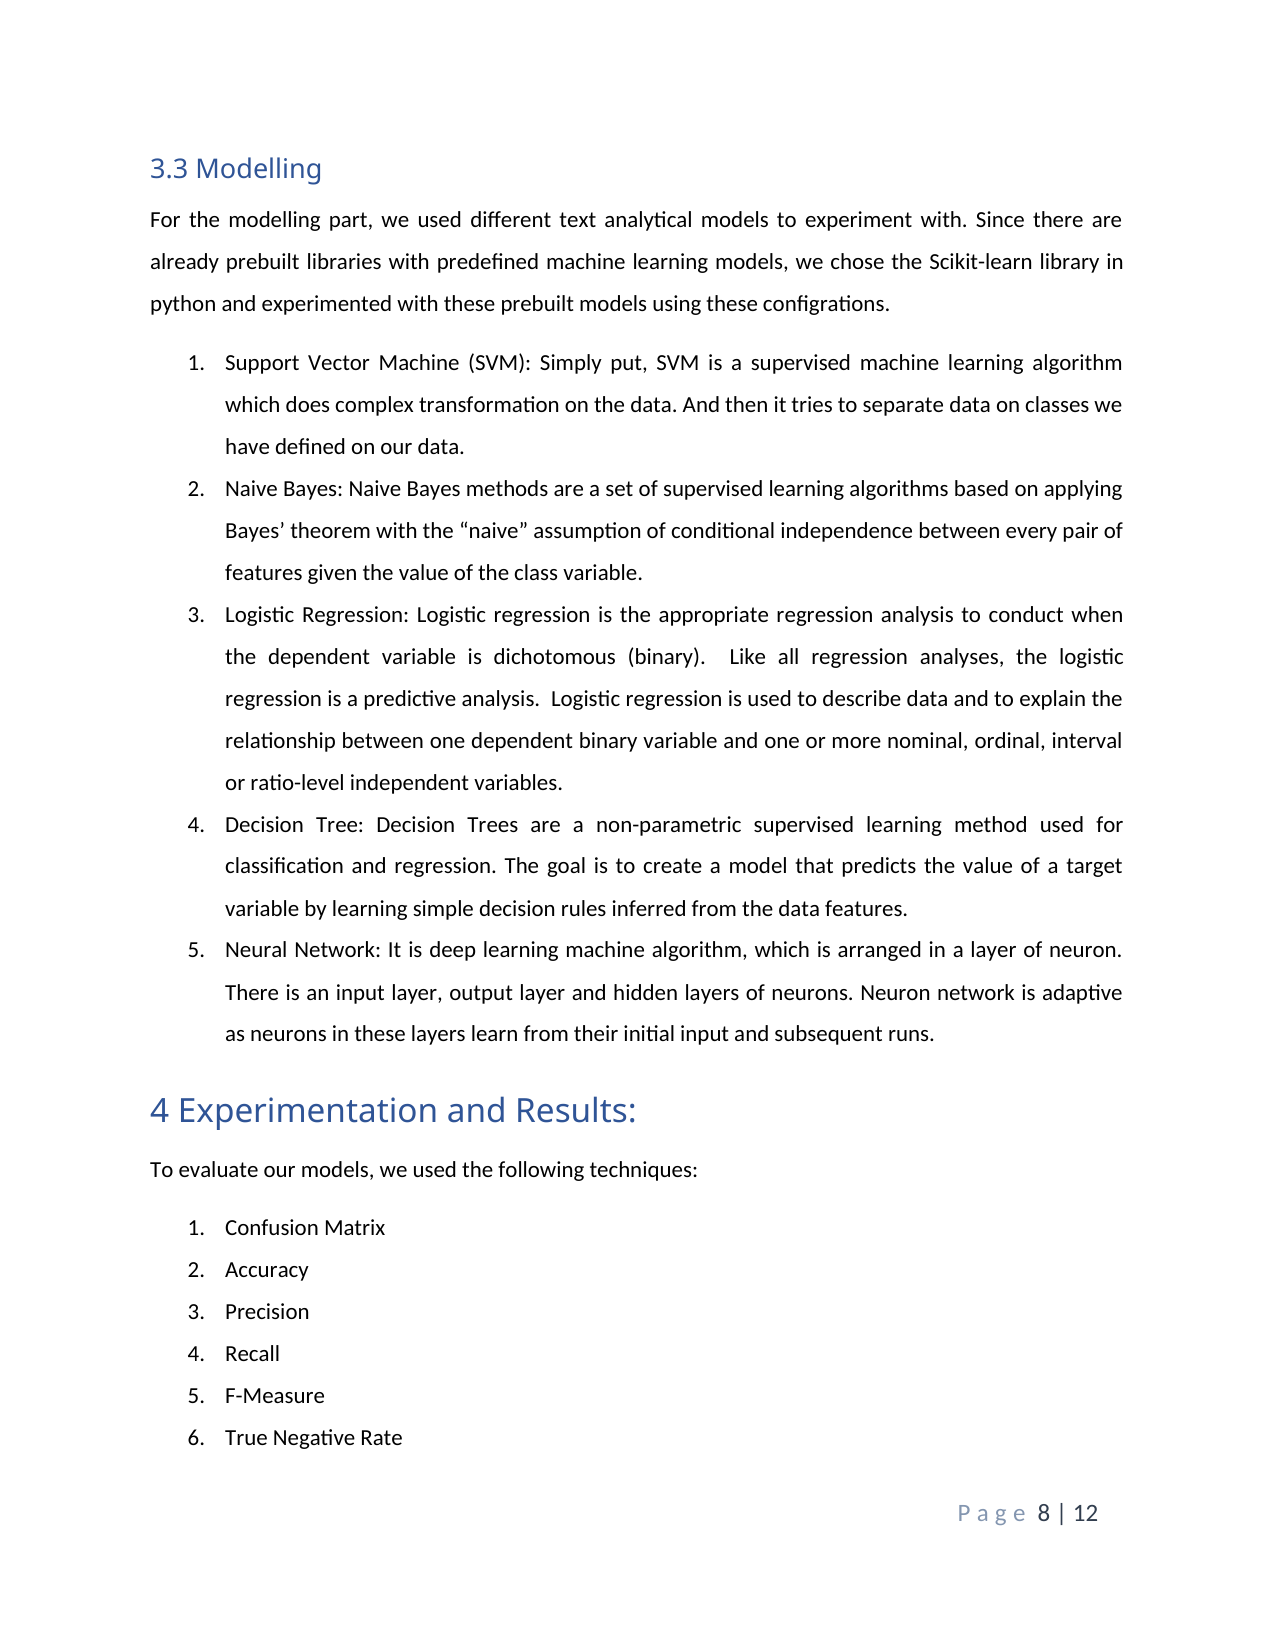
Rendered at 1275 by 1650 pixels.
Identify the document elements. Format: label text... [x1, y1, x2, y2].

subtitle 4 Experimentation and Results: [150, 1087, 1125, 1132]
list Support Vector Machine (SVM): Simply put, SVM is a supervised machine learning algorithm which does complex transformation on the data. And then it tries to separate data on classes we have defined on our data. [187, 348, 1125, 460]
list Recall [187, 1339, 1125, 1367]
list True Negative Rate [187, 1423, 1125, 1451]
list F-Measure [187, 1381, 1125, 1409]
subtitle 3.3 Modelling [150, 150, 1125, 187]
list Logistic Regression: Logistic regression is the appropriate regression analysis to conduct when the dependent variable is dichotomous (binary). Like all regression analyses, the logistic regression is a predictive analysis. Logistic regression is used to describe data and to explain the relationship between one dependent binary variable and one or more nominal, ordinal, interval or ratio-level independent variables. [187, 600, 1125, 796]
text For the modelling part, we used different text analytical models to experiment with. Since there are already prebuilt libraries with predefined machine learning models, we chose the Scikit-learn library in python and experimented with these prebuilt models using these configrations. [150, 205, 1125, 317]
list Neural Network: It is deep learning machine algorithm, which is arranged in a layer of neuron. There is an input layer, output layer and hidden layers of neurons. Neuron network is adaptive as neurons in these layers learn from their initial input and subsequent runs. [187, 936, 1125, 1048]
list Confusion Matrix [187, 1213, 1125, 1241]
list Naive Bayes: Naive Bayes methods are a set of supervised learning algorithms based on applying Bayes’ theorem with the “naive” assumption of conditional independence between every pair of features given the value of the class variable. [187, 474, 1125, 586]
list Decision Tree: Decision Trees are a non-parametric supervised learning method used for classification and regression. The goal is to create a model that predicts the value of a target variable by learning simple decision rules inferred from the data features. [187, 810, 1125, 922]
list Precision [187, 1297, 1125, 1325]
list Accuracy [187, 1255, 1125, 1283]
text To evaluate our models, we used the following techniques: [150, 1155, 1125, 1183]
